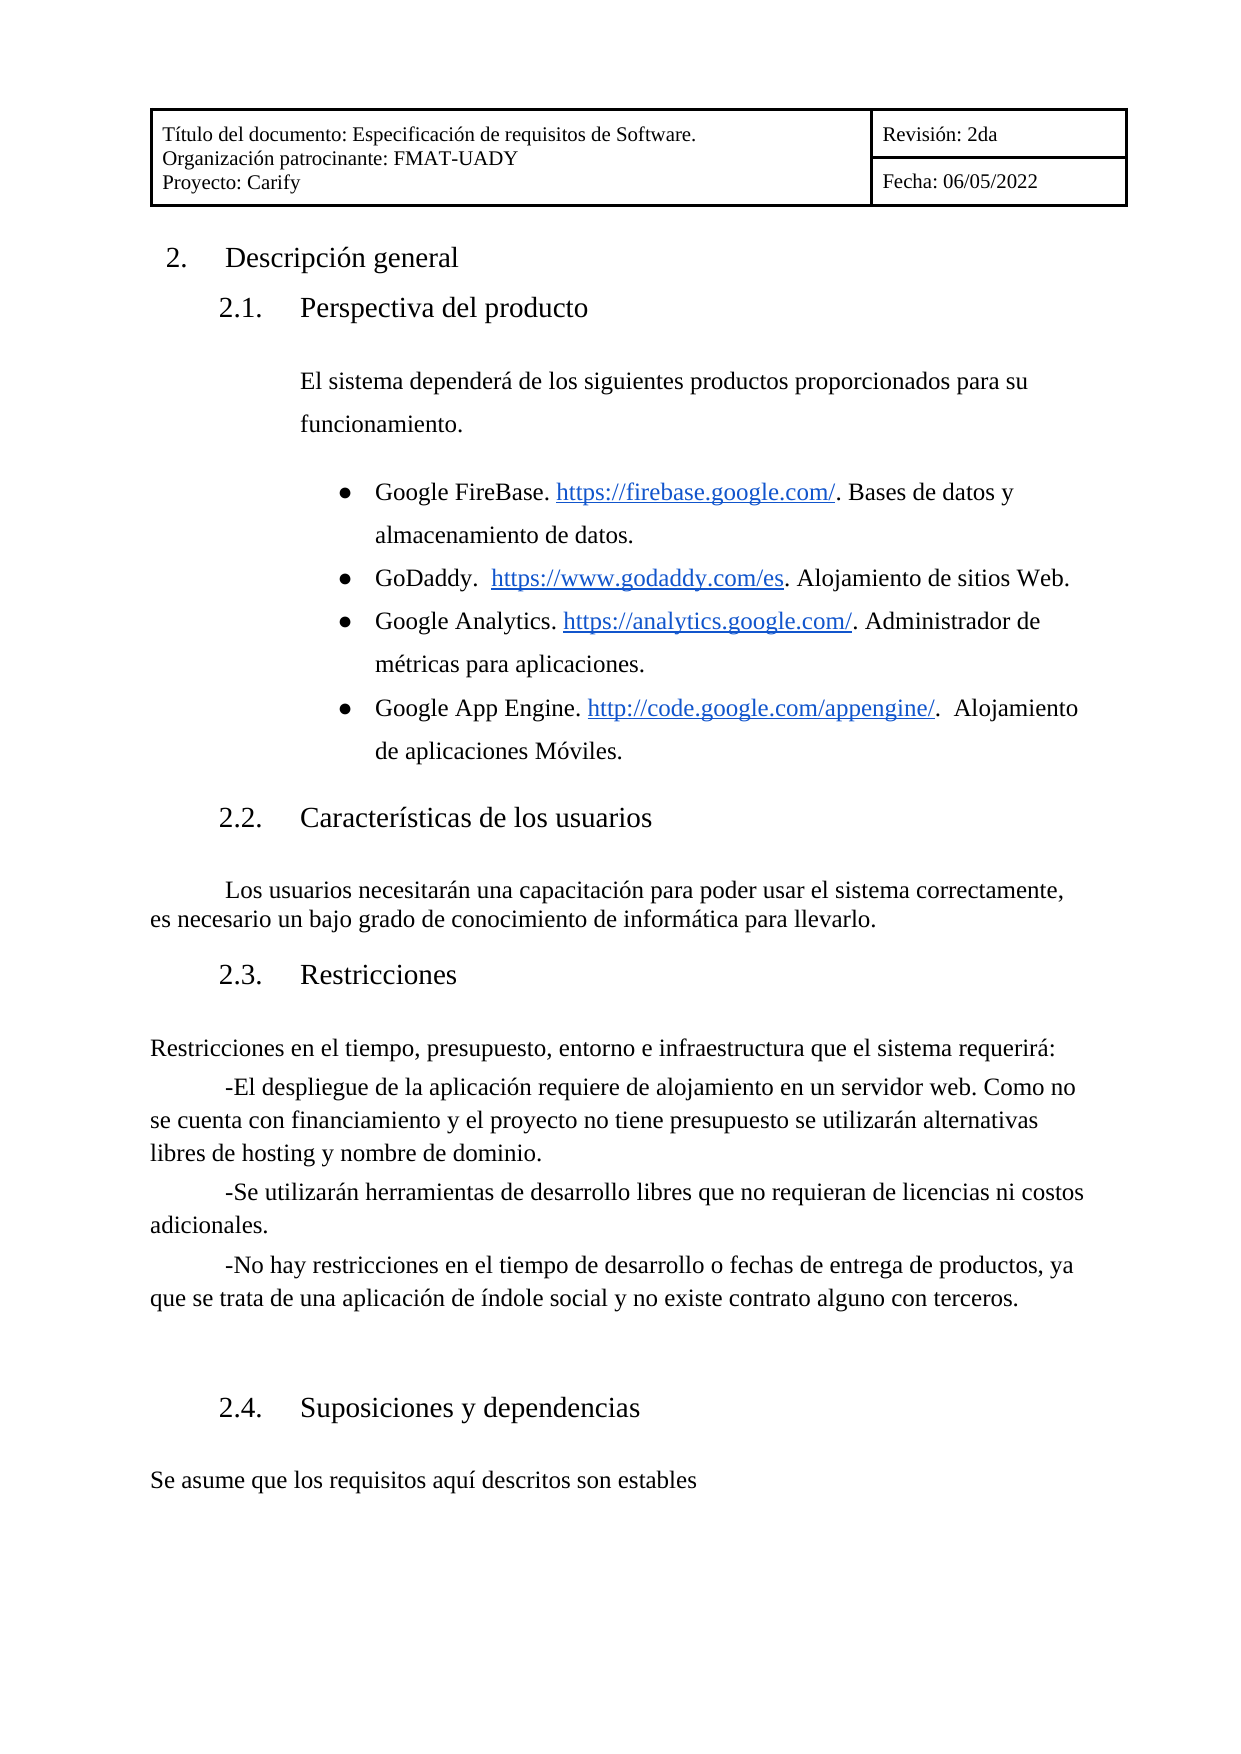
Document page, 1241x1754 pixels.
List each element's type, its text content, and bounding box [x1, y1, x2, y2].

text -No hay restricciones en el tiempo de desarrollo o fechas de entrega de productos, ya que se trata de una aplicación de índole social y no existe contrato alguno con terceros. [150, 1250, 1090, 1311]
text Restricciones en el tiempo, presupuesto, entorno e infraestructura que el sistema requerirá: [150, 1033, 1090, 1062]
list Google Analytics. https://analytics.google.com/. Administrador de métricas para aplicaciones. [337, 606, 1090, 678]
subtitle Características de los usuarios [262, 800, 1090, 833]
subtitle Descripción general [187, 240, 1090, 274]
subtitle Suposiciones y dependencias [262, 1390, 1090, 1424]
text Los usuarios necesitarán una capacitación para poder usar el sistema correctamente, es necesario un bajo grado de conocimiento de informática para llevarlo. [150, 875, 1090, 932]
text -Se utilizarán herramientas de desarrollo libres que no requieran de licencias ni costos adicionales. [150, 1177, 1090, 1239]
text -El despliegue de la aplicación requiere de alojamiento en un servidor web. Como no se cuenta con financiamiento y el proyecto no tiene presupuesto se utilizarán alternativas libres de hosting y nombre de dominio. [150, 1072, 1090, 1167]
text El sistema dependerá de los siguientes productos proporcionados para su funcionamiento. [300, 366, 1090, 438]
list Google App Engine. http://code.google.com/appengine/. Alojamiento de aplicaciones Móviles. [337, 693, 1090, 764]
text Se asume que los requisitos aquí descritos son estables [150, 1466, 1090, 1494]
subtitle Perspectiva del producto [262, 290, 1090, 324]
list Google FireBase. https://firebase.google.com/. Bases de datos y almacenamiento de datos. [337, 477, 1090, 549]
list GoDaddy. https://www.godaddy.com/es. Alojamiento de sitios Web. [337, 563, 1090, 592]
subtitle Restricciones [262, 957, 1090, 991]
